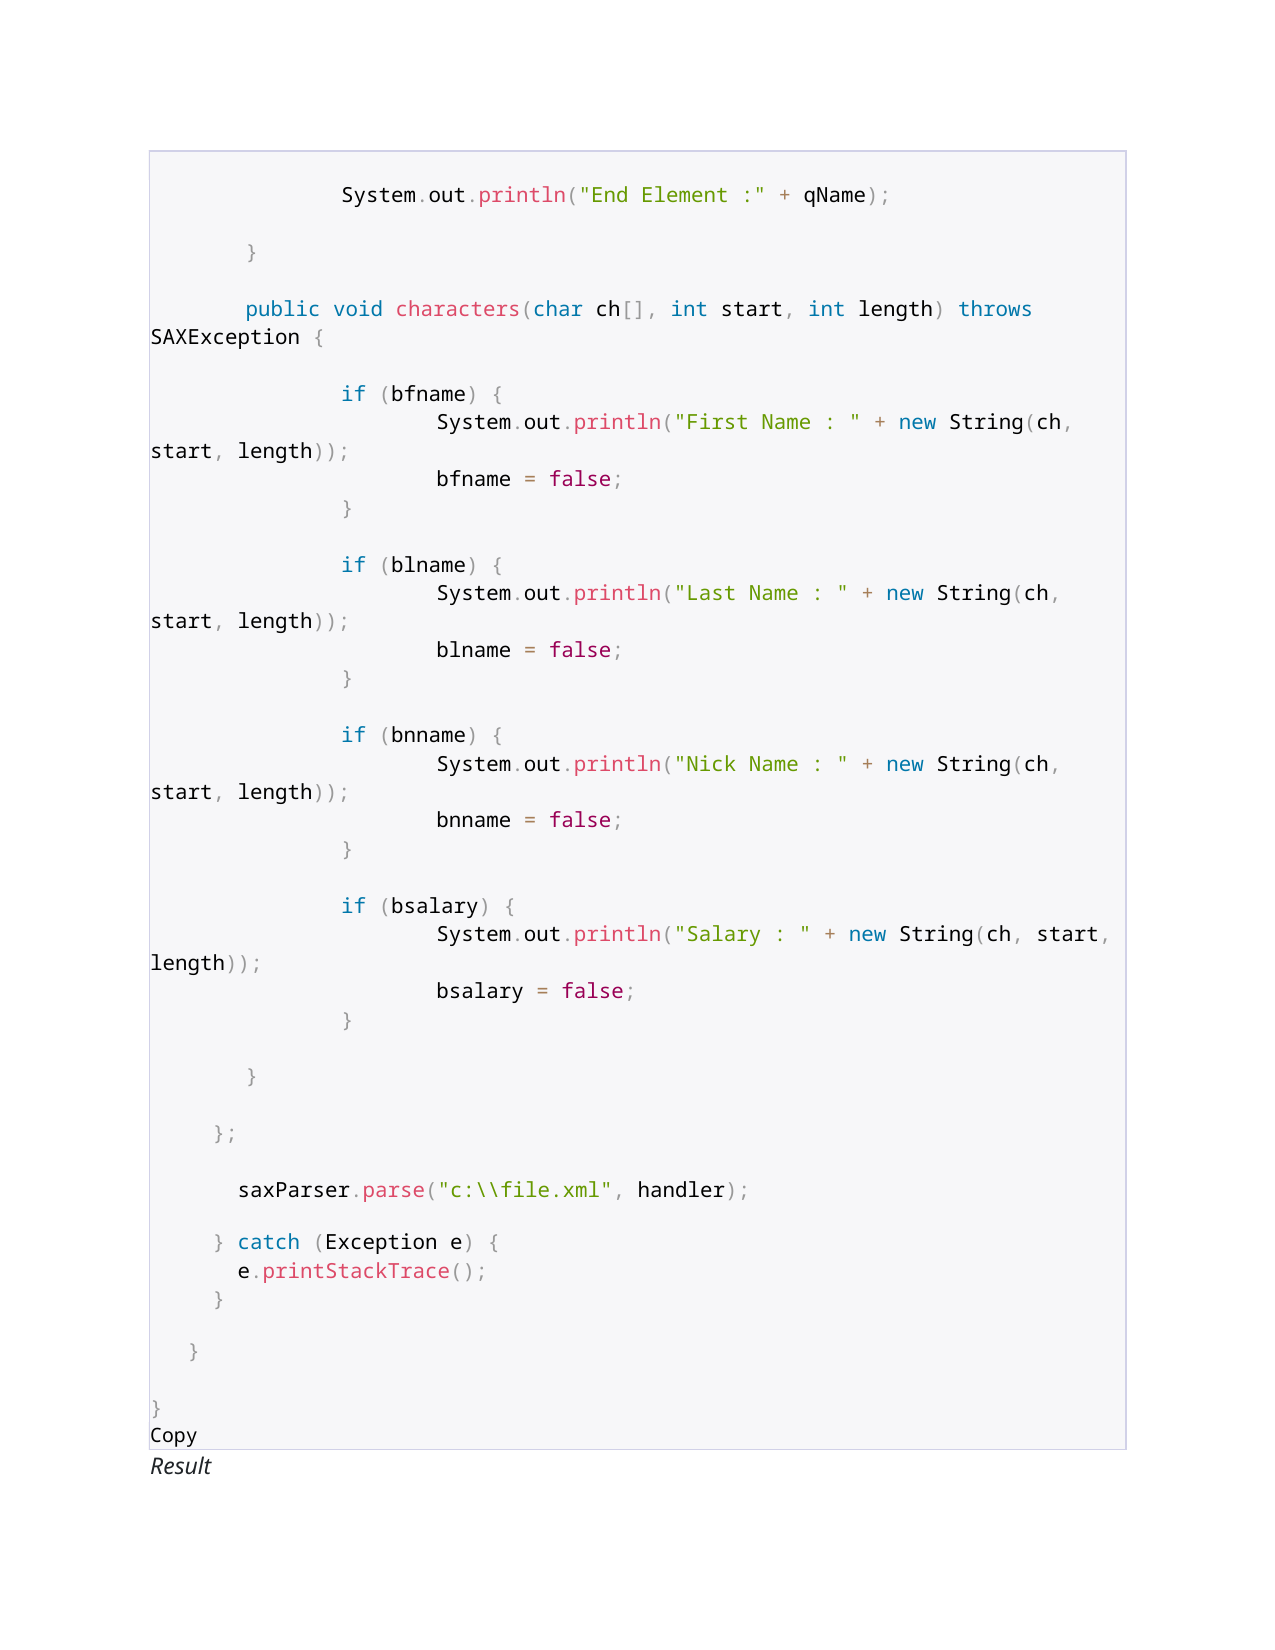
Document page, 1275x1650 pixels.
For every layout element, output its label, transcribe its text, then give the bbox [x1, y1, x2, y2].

text } [150, 1062, 1125, 1090]
text } [150, 1336, 1125, 1365]
text }; [150, 1118, 1125, 1147]
text System.out.println("End Element :" + qName); [150, 180, 1125, 208]
text } [150, 1393, 1125, 1420]
text } catch (Exception e) { [150, 1227, 1125, 1256]
text bsalary = false; [150, 976, 1125, 1005]
text public void characters(char ch[], int start, int length) throws SAXException { [150, 294, 1125, 351]
text blname = false; [150, 635, 1125, 663]
text System.out.println("Salary : " + new String(ch, start, length)); [150, 919, 1125, 976]
text bfname = false; [150, 464, 1125, 493]
text if (bfname) { [150, 379, 1125, 407]
text } [150, 1284, 1125, 1313]
text e.printStackTrace(); [150, 1256, 1125, 1284]
text System.out.println("First Name : " + new String(ch, start, length)); [150, 407, 1125, 464]
text } [150, 493, 1125, 521]
text if (bsalary) { [150, 891, 1125, 919]
text System.out.println("Last Name : " + new String(ch, start, length)); [150, 578, 1125, 635]
text if (bnname) { [150, 720, 1125, 749]
text if (blname) { [150, 550, 1125, 578]
text bnname = false; [150, 806, 1125, 834]
text } [150, 834, 1125, 862]
text } [150, 237, 1125, 265]
text } [150, 1005, 1125, 1033]
text Result [150, 1450, 1125, 1481]
text saxParser.parse("c:\\file.xml", handler); [150, 1175, 1125, 1204]
text Copy [150, 1420, 1125, 1449]
text System.out.println("Nick Name : " + new String(ch, start, length)); [150, 749, 1125, 806]
text } [150, 663, 1125, 692]
